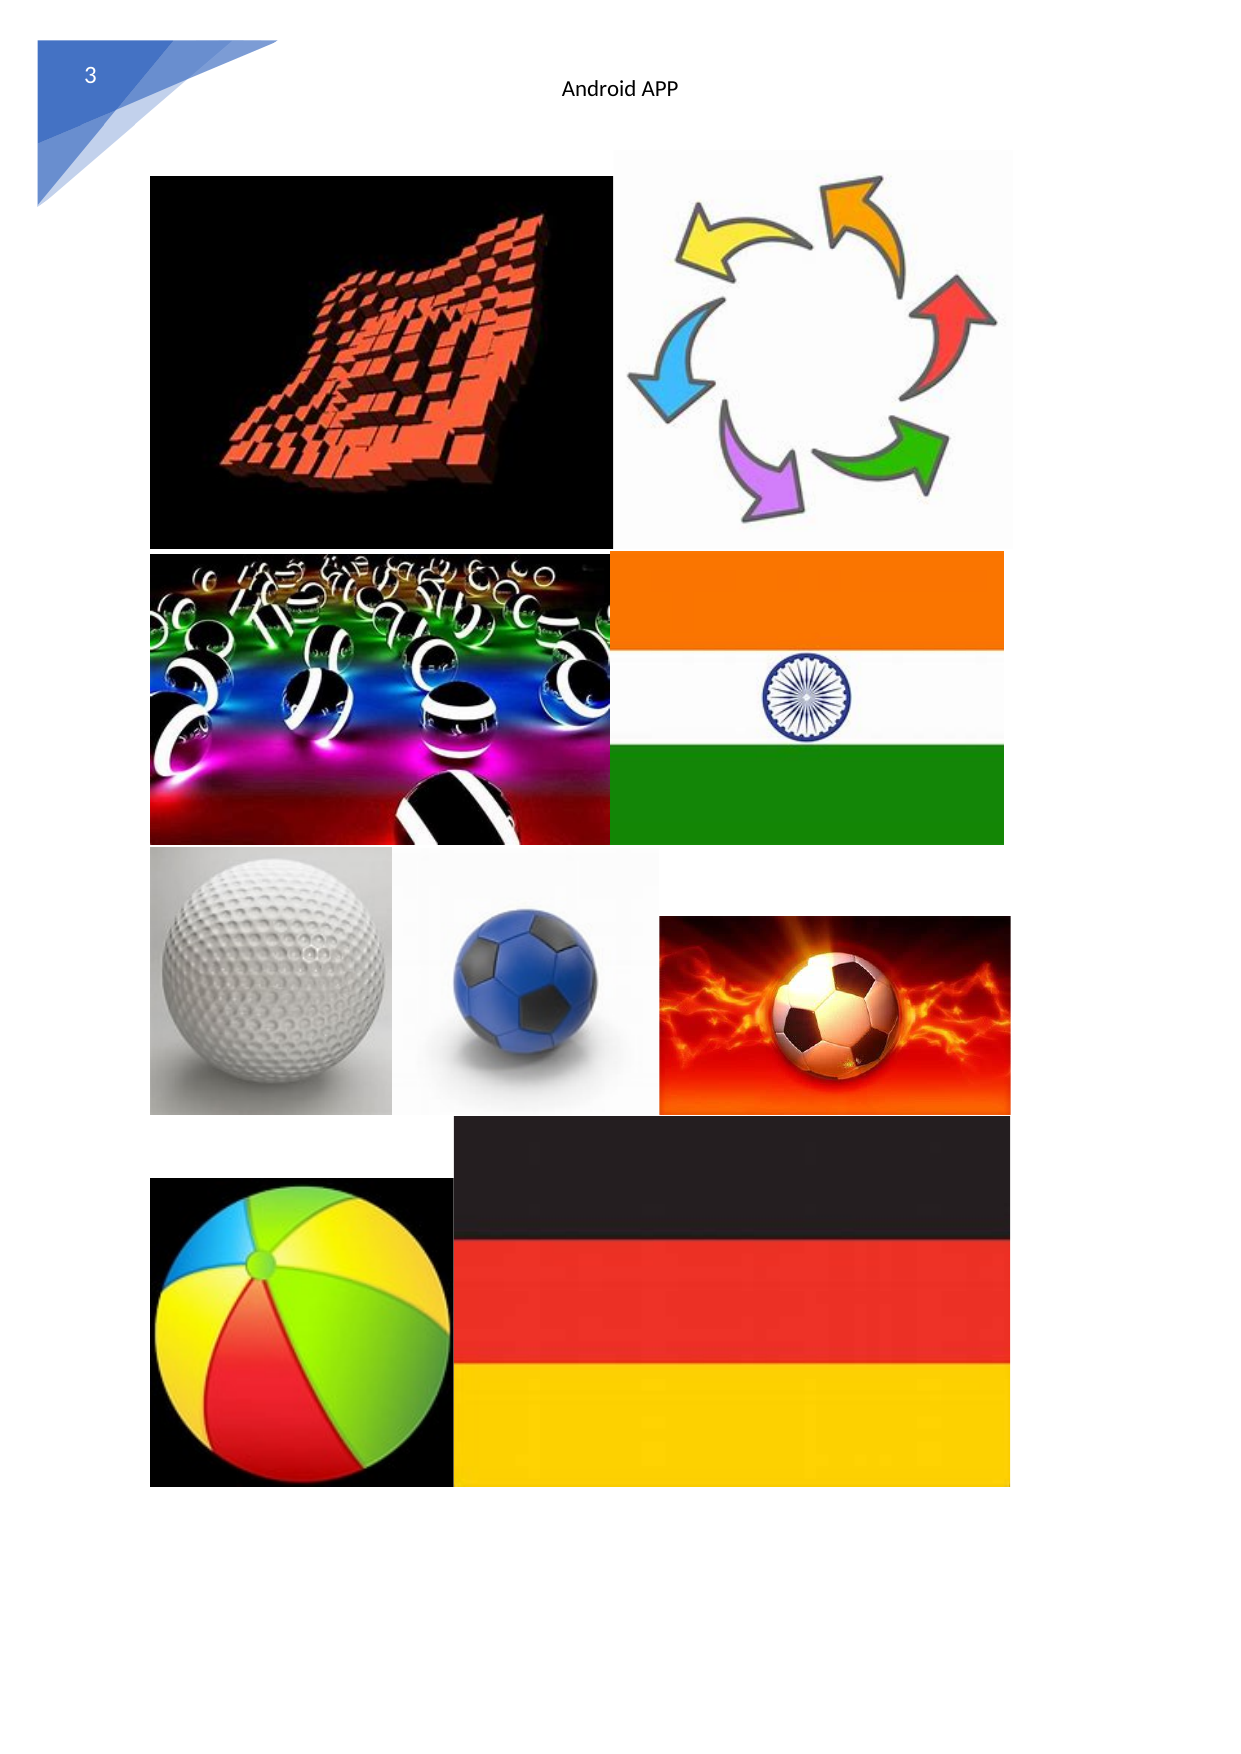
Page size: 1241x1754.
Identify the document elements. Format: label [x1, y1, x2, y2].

picture [150, 847, 1011, 1115]
picture [150, 1116, 1011, 1487]
picture [150, 551, 1004, 845]
picture [37, 40, 1014, 549]
